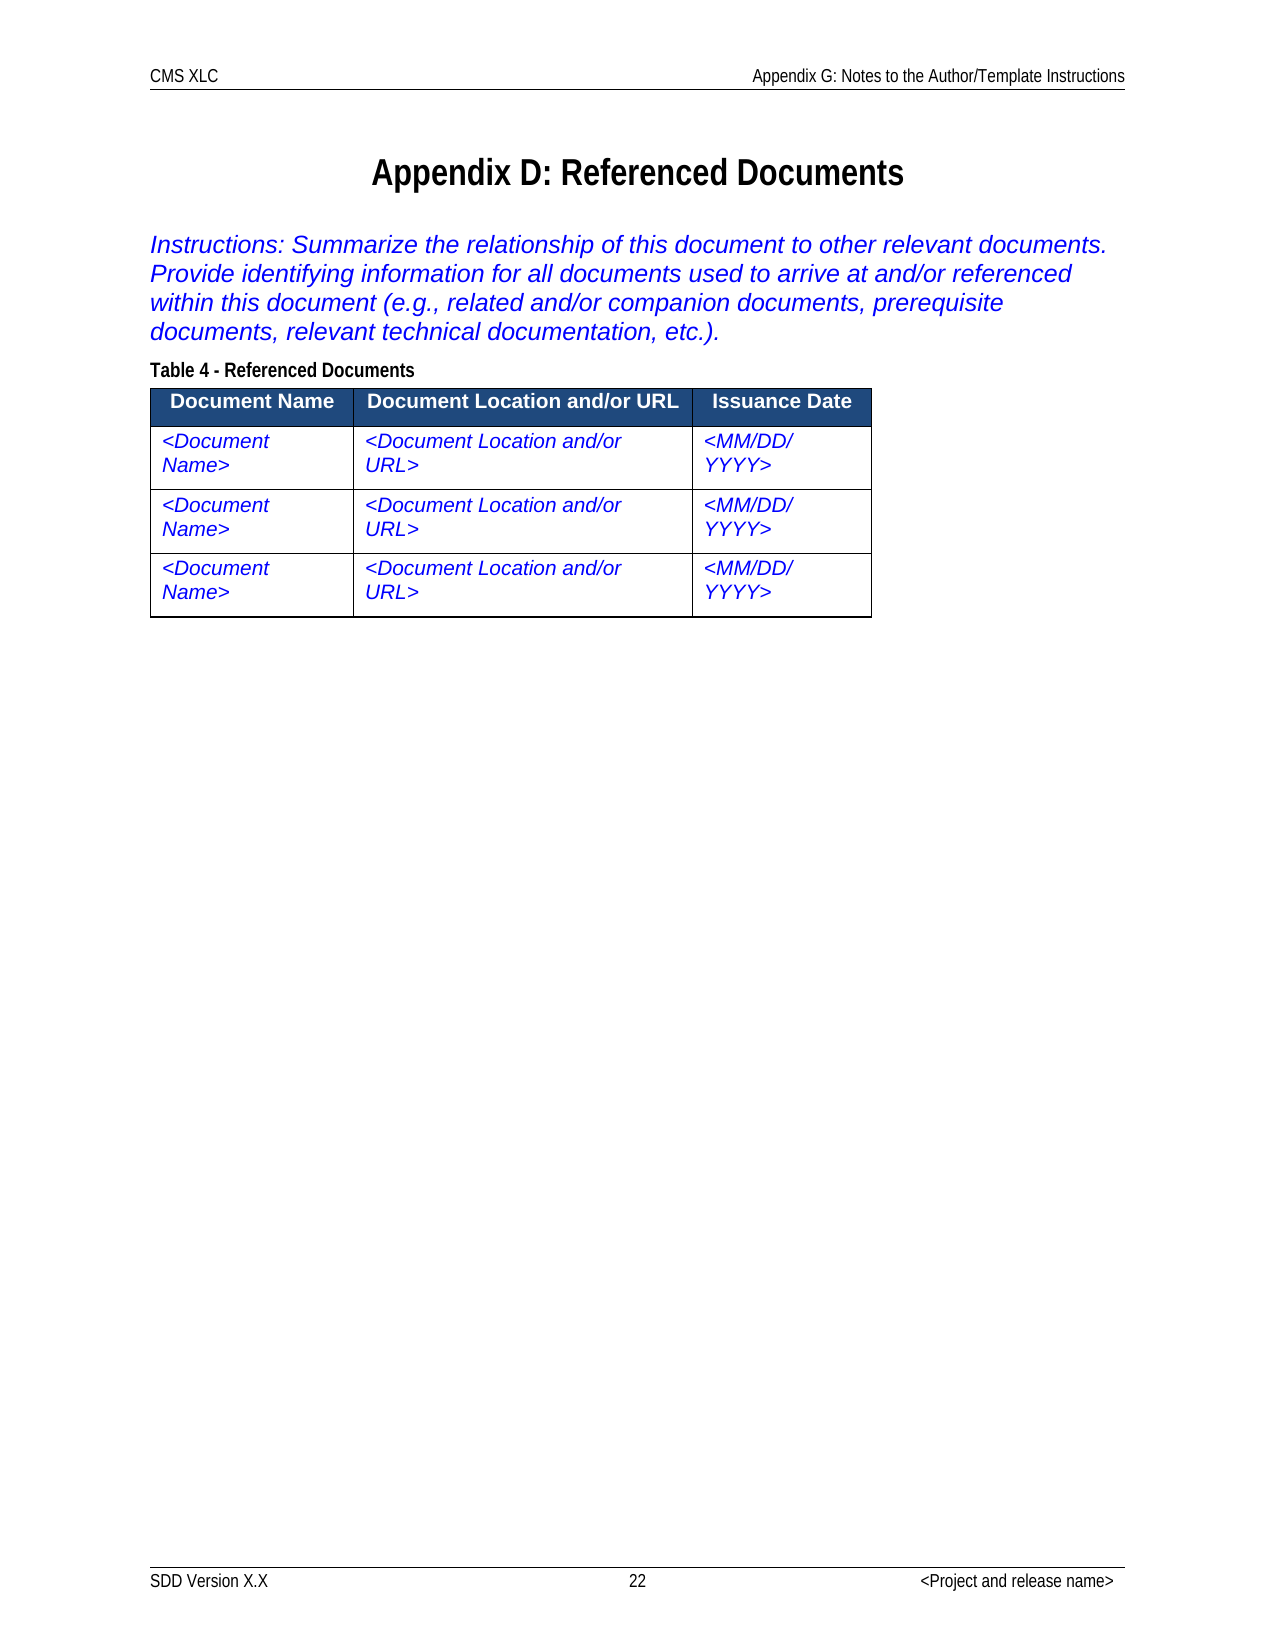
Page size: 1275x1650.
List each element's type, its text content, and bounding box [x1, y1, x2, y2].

table_cell <MM/DD/YYYY> [693, 490, 871, 553]
table_cell <Document Name> [151, 427, 353, 489]
table_cell <MM/DD/YYYY> [693, 554, 871, 616]
table_header Document Location and/or URL [354, 389, 692, 426]
text Table - Referenced Documents [150, 358, 1125, 382]
table_cell <MM/DD/YYYY> [693, 427, 871, 489]
table_cell <Document Name> [151, 554, 353, 616]
table_header Document Name [151, 389, 353, 426]
table_header Issuance Date [693, 389, 871, 426]
text Instructions: Summarize the relationship of this document to other relevant documents. Provide identifying information for all documents used to arrive at and/or referenced within this document (e.g., related and/or companion documents, prerequisite documents, relevant technical documentation, etc.). [150, 231, 1125, 346]
table_cell <Document Location and/or URL> [354, 427, 692, 489]
table_cell <Document Location and/or URL> [354, 490, 692, 553]
table_cell <Document Name> [151, 490, 353, 553]
subtitle Appendix D: Referenced Documents [150, 150, 1125, 193]
table_cell <Document Location and/or URL> [354, 554, 692, 616]
